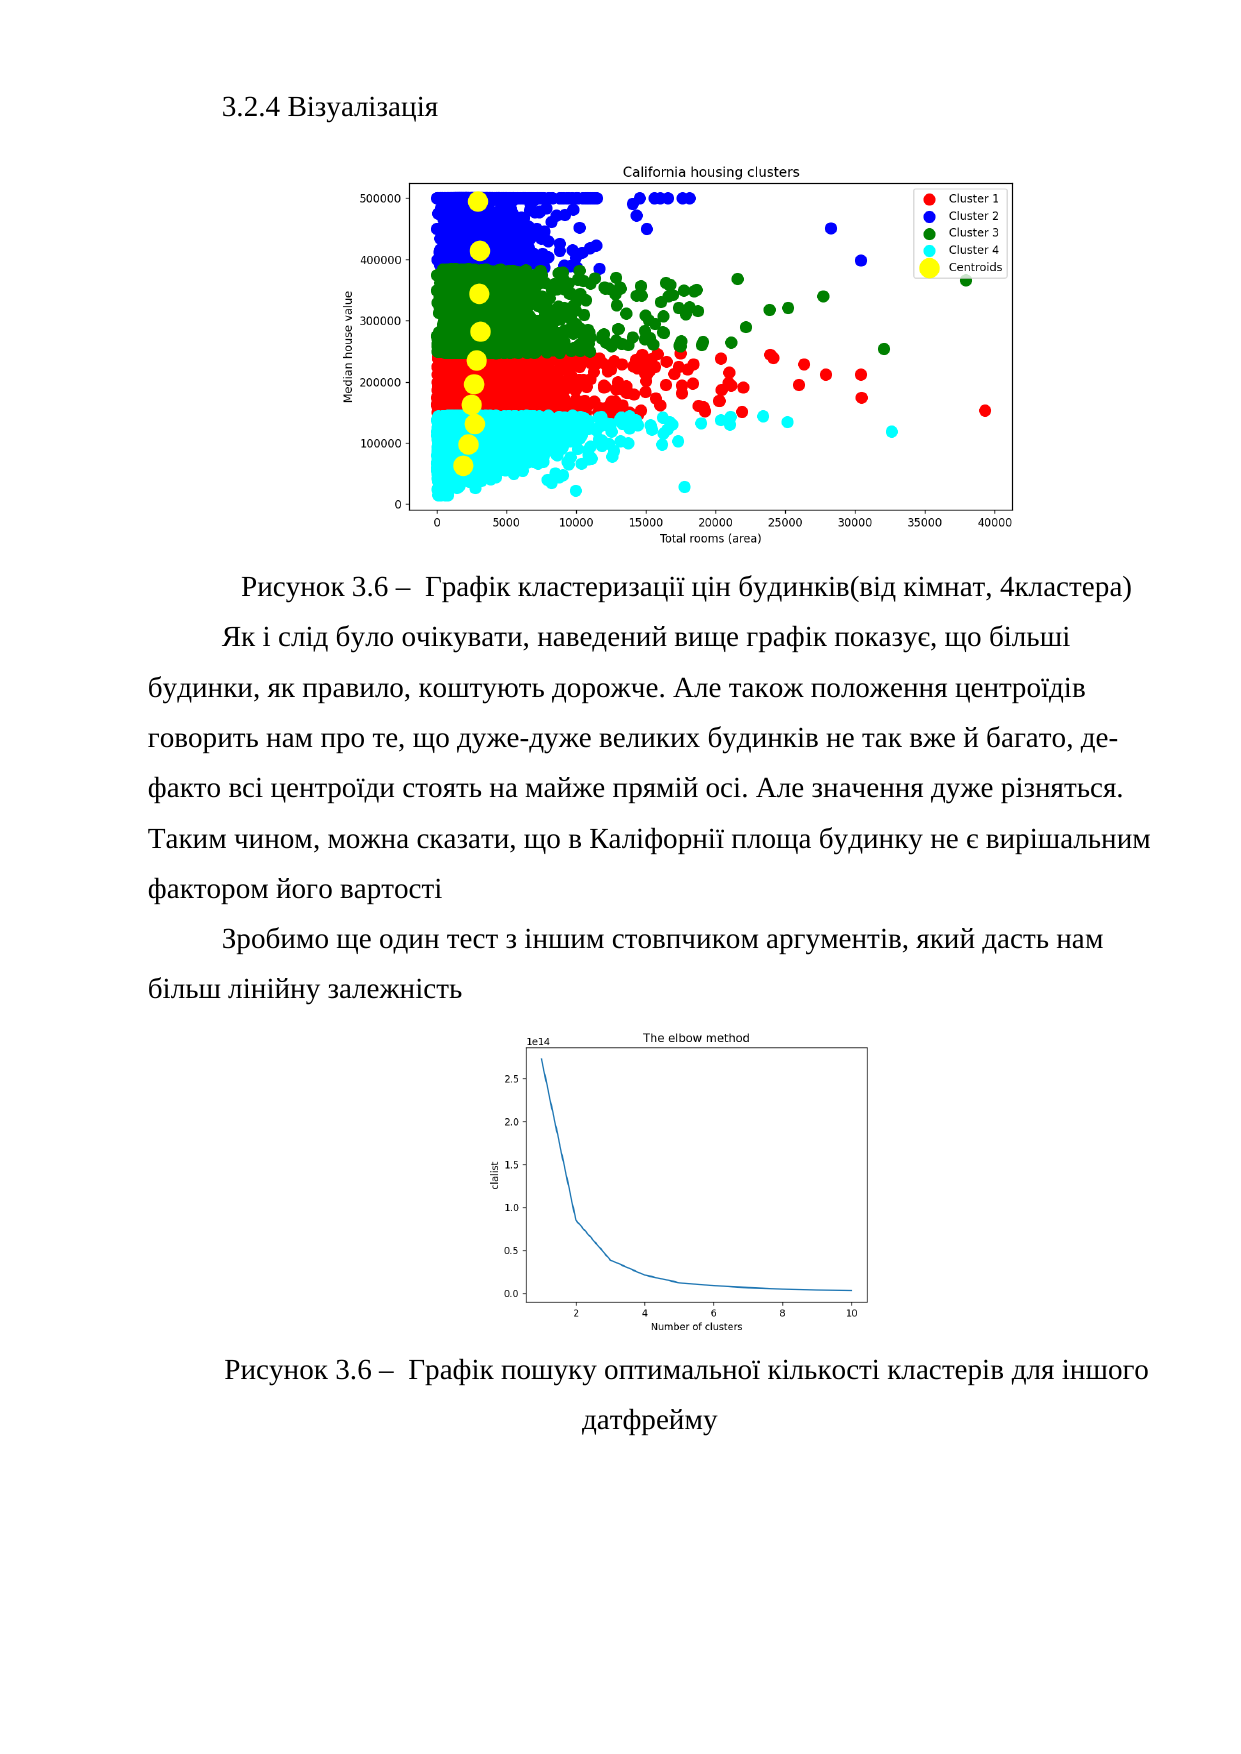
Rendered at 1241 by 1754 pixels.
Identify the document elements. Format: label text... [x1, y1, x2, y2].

picture [486, 1022, 888, 1336]
text Як і слід було очікувати, наведений вище графік показує, що більші будинки, як правило, коштують дорожче. Але також положення центроїдів говорить нам про те, що дуже-дуже великих будинків не так вже й багато, де-факто всі центроїди стоять на майже прямій осі. Але значення дуже різняться. Таким чином, можна сказати, що в Каліфорнії площа будинку не є вирішальним фактором його вартості [148, 619, 1152, 904]
text 3.2.4 Візуалізація [148, 89, 1152, 122]
text Зробимо ще один тест з іншим стовпчиком аргументів, який дасть нам більш лінійну залежність [148, 921, 1152, 1005]
text Рисунок 3.6 – Графік пошуку оптимальної кількості кластерів для іншого датфрейму [148, 1352, 1152, 1436]
picture [322, 138, 1051, 553]
text Рисунок 3.6 – Графік кластеризації цін будинків(від кімнат, 4кластера) [148, 569, 1152, 603]
